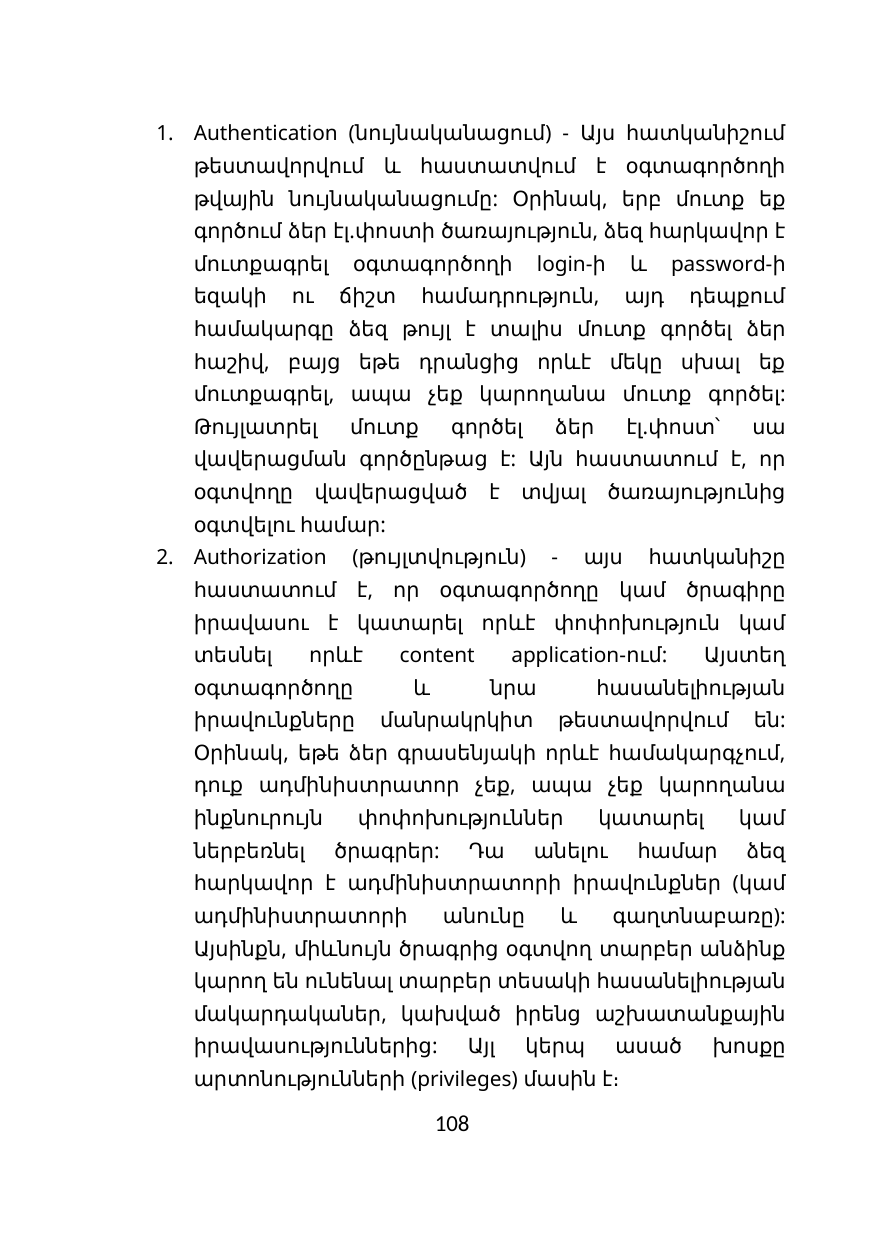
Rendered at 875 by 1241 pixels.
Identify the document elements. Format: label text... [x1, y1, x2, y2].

list Authorization (թույլտվություն) - այս հատկանիշը հաստատում է, որ օգտագործողը կամ ծրագիրը իրավասու է կատարել որևէ փոփոխություն կամ տեսնել որևէ content application-ում: Այստեղ օգտագործողը և նրա հասանելիության իրավունքները մանրակրկիտ թեստավորվում են: Օրինակ, եթե ձեր գրասենյակի որևէ համակարգչում, դուք ադմինիստրատոր չեք, ապա չեք կարողանա ինքնուրույն փոփոխություններ կատարել կամ ներբեռնել ծրագրեր: Դա անելու համար ձեզ հարկավոր է ադմինիստրատորի իրավունքներ (կամ ադմինիստրատորի անունը և գաղտնաբառը): Այսինքն, միևնույն ծրագրից օգտվող տարբեր անձինք կարող են ունենալ տարբեր տեսակի հասանելիության մակարդականեր, կախված իրենց աշխատանքային իրավասություններից: Այլ կերպ ասած խոսքը արտոնությունների (privileges) մասին է։ [156, 542, 786, 1092]
list Authentication (նույնականացում) - Այս հատկանիշում թեստավորվում և հաստատվում է օգտագործողի թվային նույնականացումը: Օրինակ, երբ մուտք եք գործում ձեր էլ.փոստի ծառայություն, ձեզ հարկավոր է մուտքագրել օգտագործողի login-ի և password-ի եզակի ու ճիշտ համադրություն, այդ դեպքում համակարգը ձեզ թույլ է տալիս մուտք գործել ձեր հաշիվ, բայց եթե դրանցից որևէ մեկը սխալ եք մուտքագրել, ապա չեք կարողանա մուտք գործել: Թույլատրել մուտք գործել ձեր էլ.փոստ՝ սա վավերացման գործընթաց է: Այն հաստատում է, որ օգտվողը վավերացված է տվյալ ծառայությունից օգտվելու համար: [156, 118, 786, 538]
